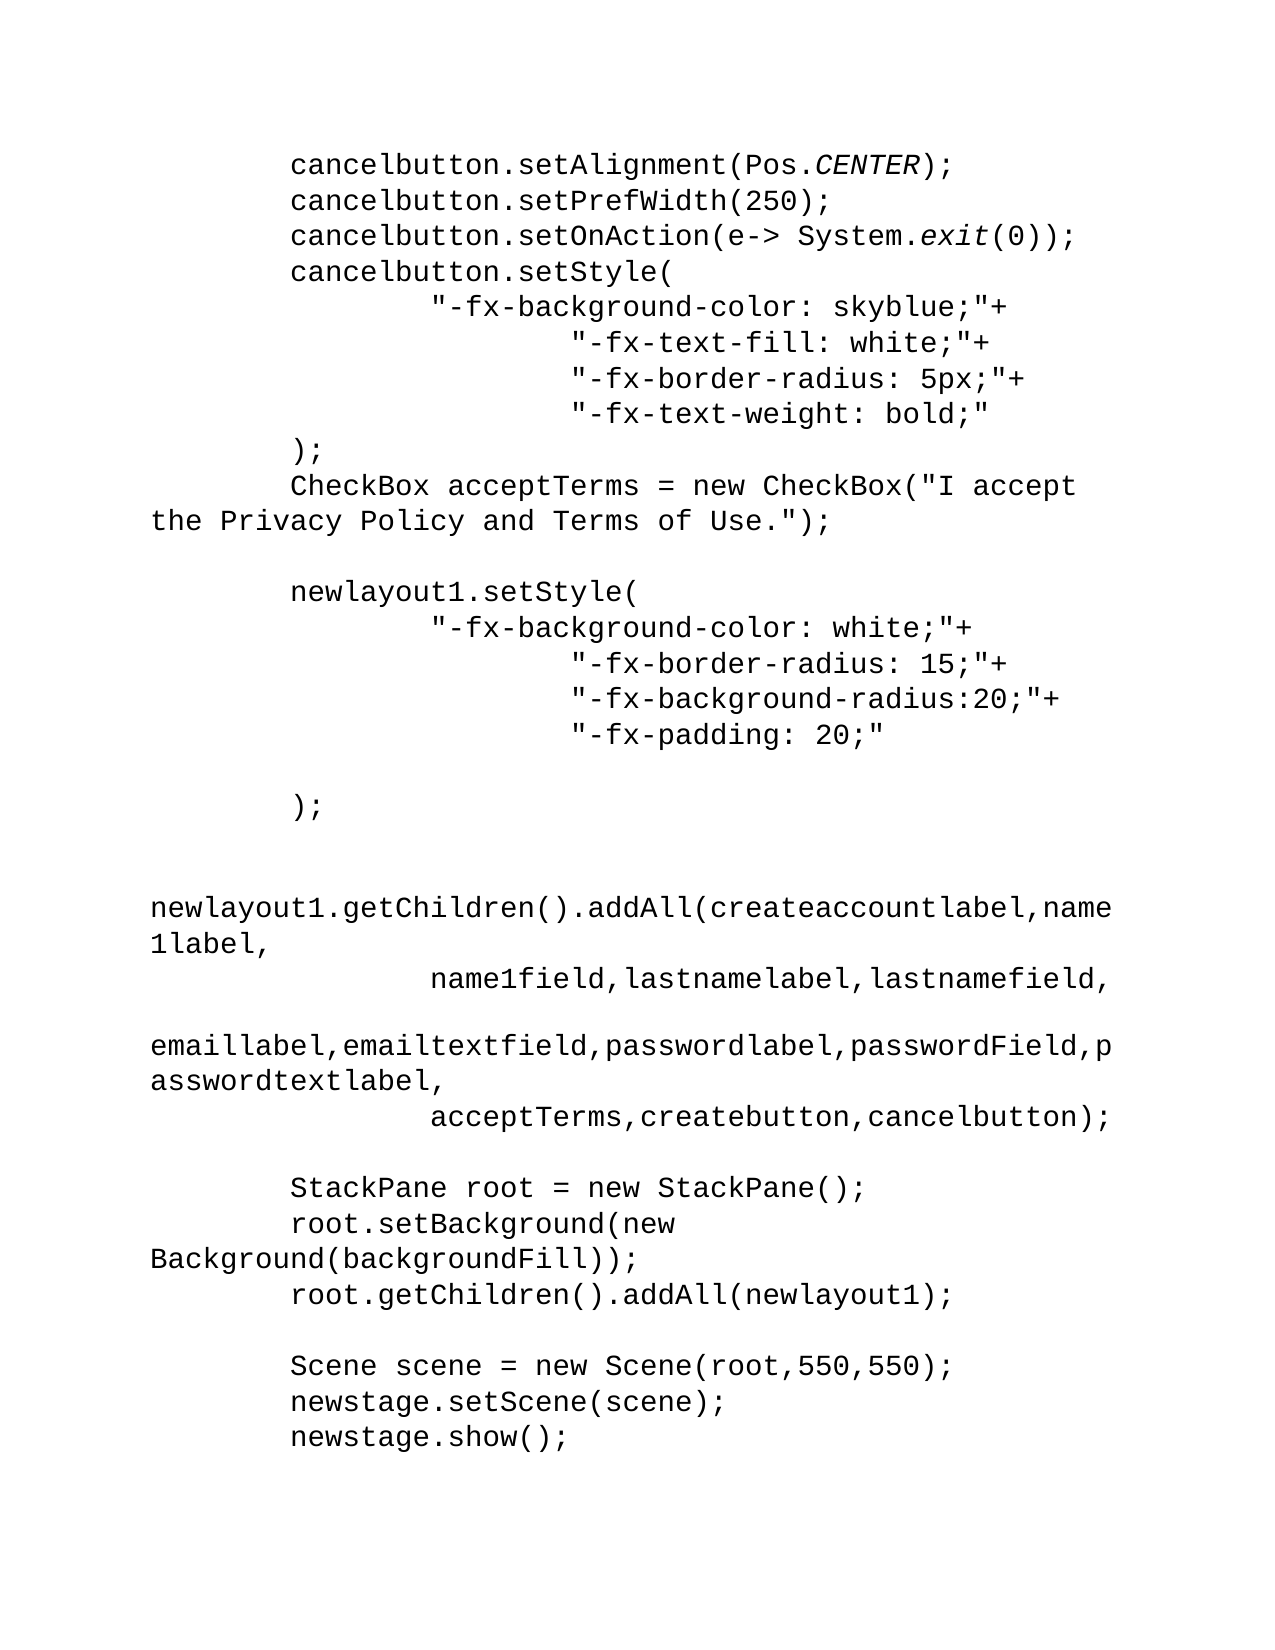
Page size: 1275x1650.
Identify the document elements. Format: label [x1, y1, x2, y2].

text [150, 150, 1125, 1491]
